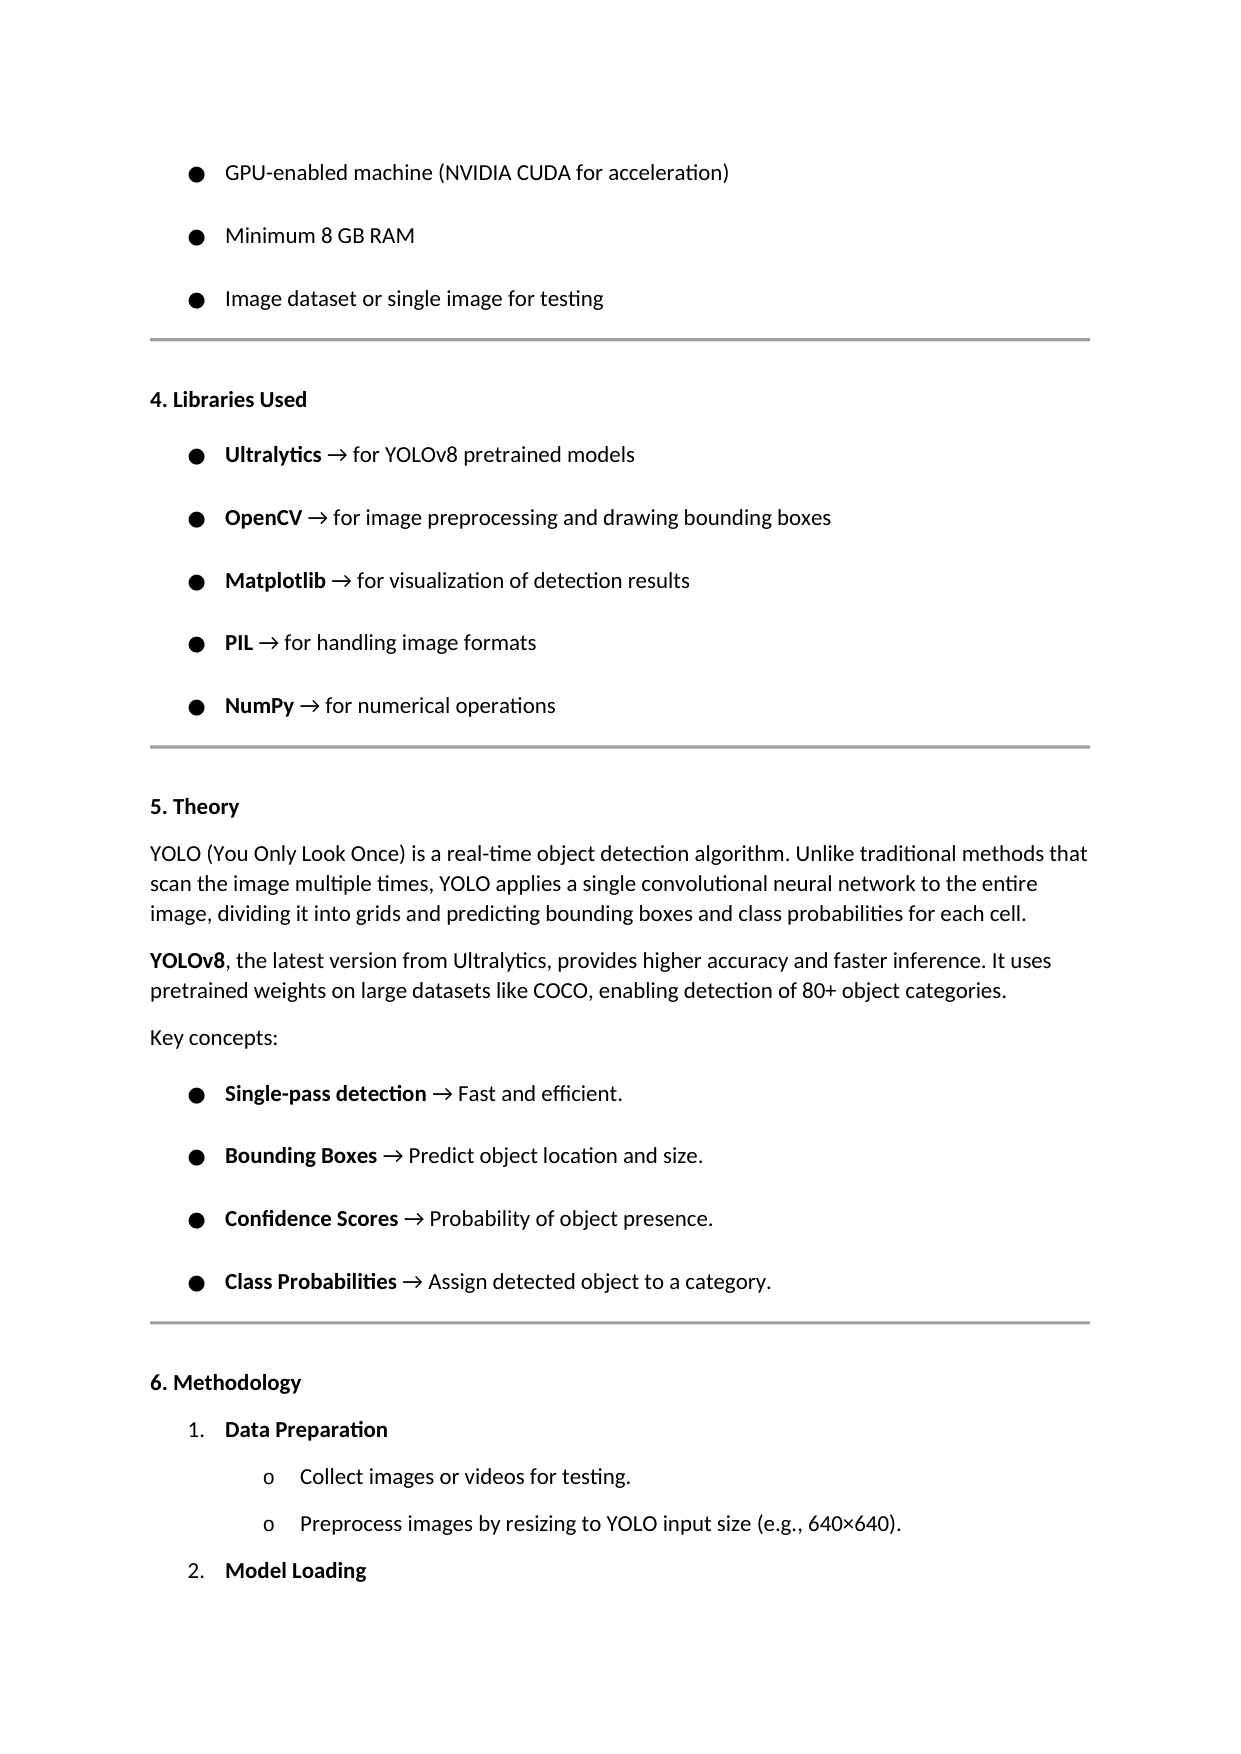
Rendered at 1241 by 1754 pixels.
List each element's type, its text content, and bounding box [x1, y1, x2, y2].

list GPU-enabled machine (NVIDIA CUDA for acceleration) [187, 150, 1090, 193]
list OpenCV → for image preprocessing and drawing bounding boxes [187, 494, 1090, 537]
list Collect images or videos for testing. [262, 1462, 1090, 1490]
text YOLO (You Only Look Once) is a real-time object detection algorithm. Unlike traditional methods that scan the image multiple times, YOLO applies a single convolutional neural network to the entire image, dividing it into grids and predicting bounding boxes and class probabilities for each cell. [150, 839, 1090, 928]
list NumPy → for numerical operations [187, 683, 1090, 725]
list Preprocess images by resizing to YOLO input size (e.g., 640×640). [262, 1509, 1090, 1538]
list Single-pass detection → Fast and efficient. [187, 1070, 1090, 1113]
list Ultralytics → for YOLOv8 pretrained models [187, 432, 1090, 474]
list Class Probabilities → Assign detected object to a category. [187, 1258, 1090, 1301]
list Matplotlib → for visualization of detection results [187, 557, 1090, 600]
text 5. Theory [150, 792, 1090, 820]
list PIL → for handling image formats [187, 620, 1090, 663]
text YOLOv8, the latest version from Ultralytics, provides higher accuracy and faster inference. It uses pretrained weights on large datasets like COCO, enabling detection of 80+ object categories. [150, 946, 1090, 1005]
list Model Loading [187, 1557, 1090, 1585]
text 6. Methodology [150, 1368, 1090, 1396]
list Image dataset or single image for testing [187, 275, 1090, 318]
text 4. Libraries Used [150, 385, 1090, 413]
list Bounding Boxes → Predict object location and size. [187, 1133, 1090, 1176]
list Confidence Scores → Probability of object presence. [187, 1196, 1090, 1238]
list Minimum 8 GB RAM [187, 213, 1090, 255]
list Data Preparation [187, 1415, 1090, 1443]
text Key concepts: [150, 1023, 1090, 1052]
